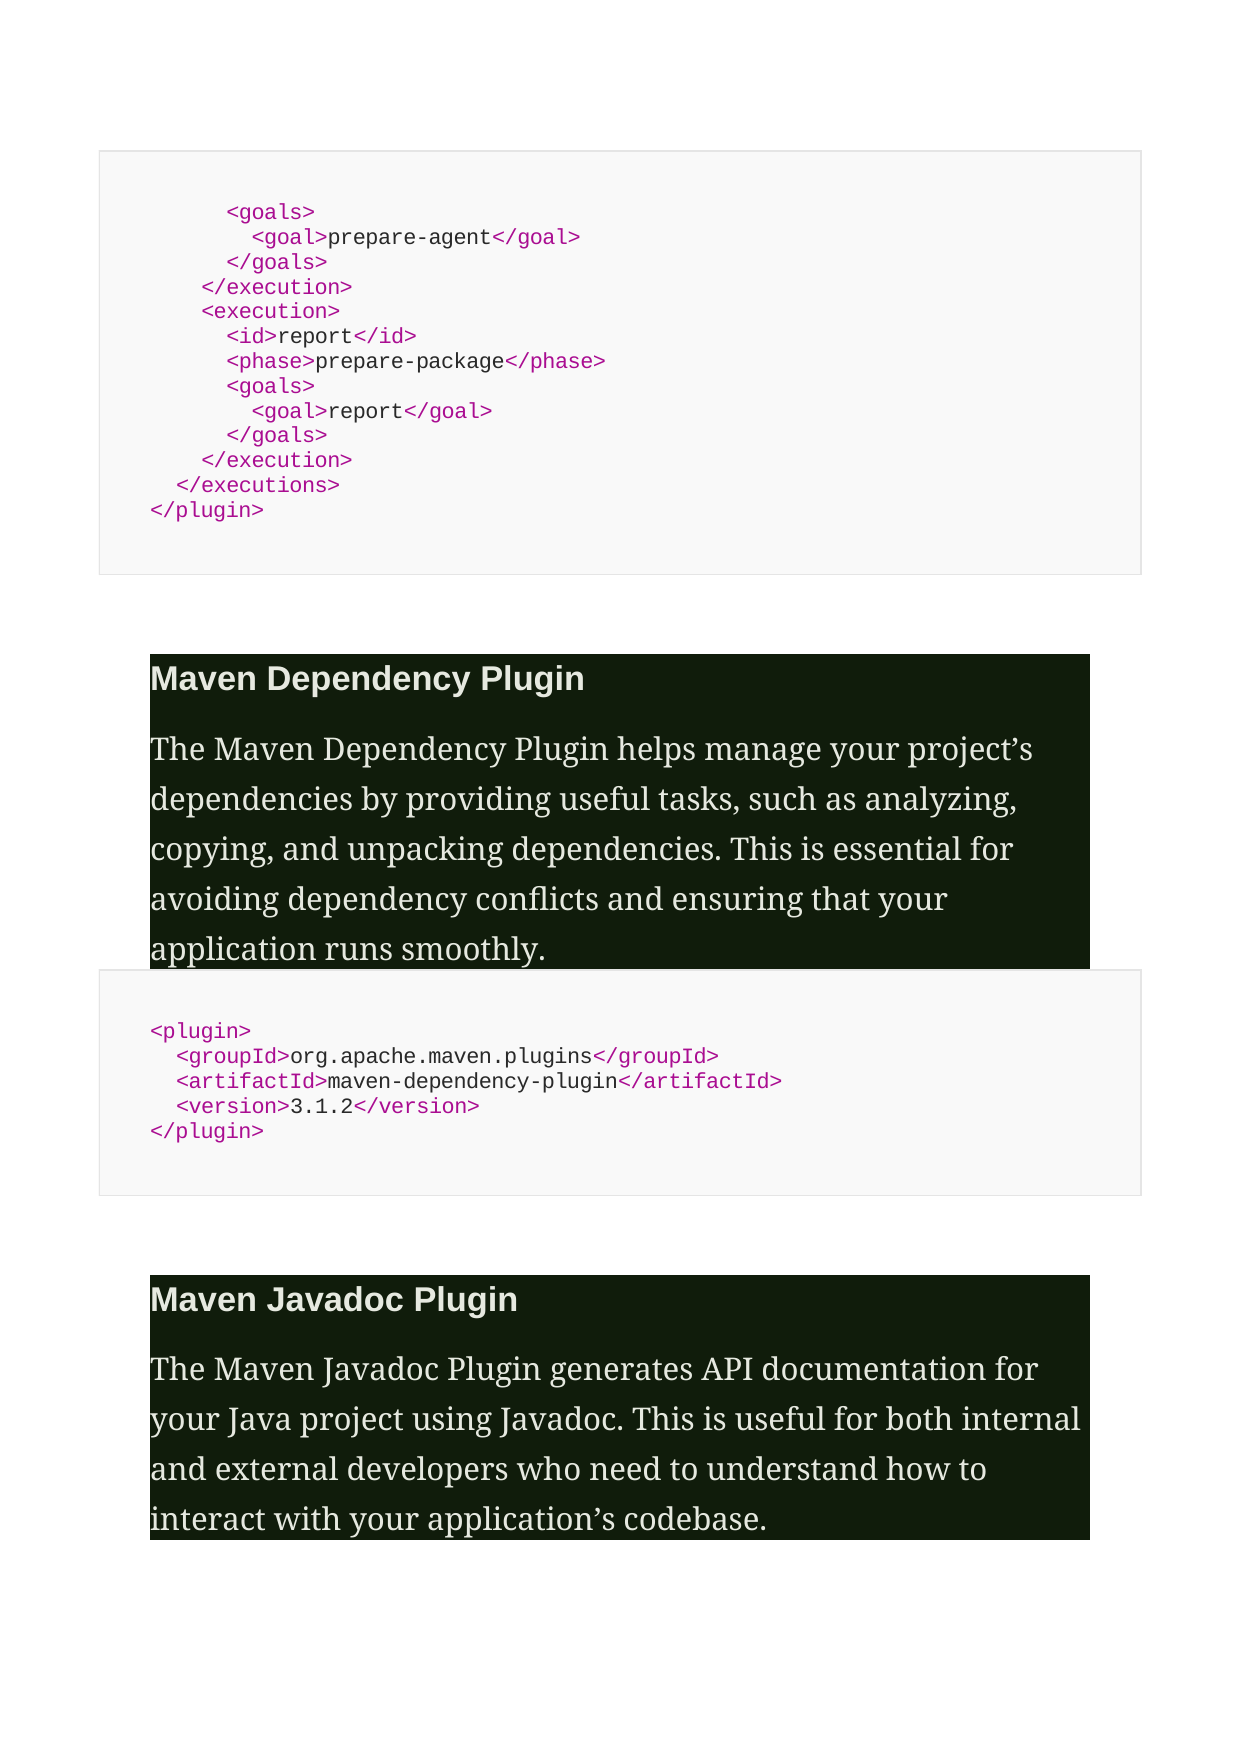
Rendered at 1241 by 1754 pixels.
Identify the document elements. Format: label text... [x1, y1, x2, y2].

text <plugin> <groupId>org.apache.maven.plugins</groupId> <artifactId>maven-dependency-plugin</artifactId> <version>3.1.2</version> </plugin> [100, 971, 1140, 1195]
text Maven Javadoc Plugin [150, 1275, 1090, 1318]
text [100, 152, 1140, 574]
text The Maven Javadoc Plugin generates API documentation for your Java project using Javadoc. This is useful for both internal and external developers who need to understand how to interact with your application’s codebase. [150, 1340, 1090, 1540]
text Maven Dependency Plugin [150, 654, 1090, 698]
text The Maven Dependency Plugin helps manage your project’s dependencies by providing useful tasks, such as analyzing, copying, and unpacking dependencies. This is essential for avoiding dependency conflicts and ensuring that your application runs smoothly. [150, 719, 1090, 969]
